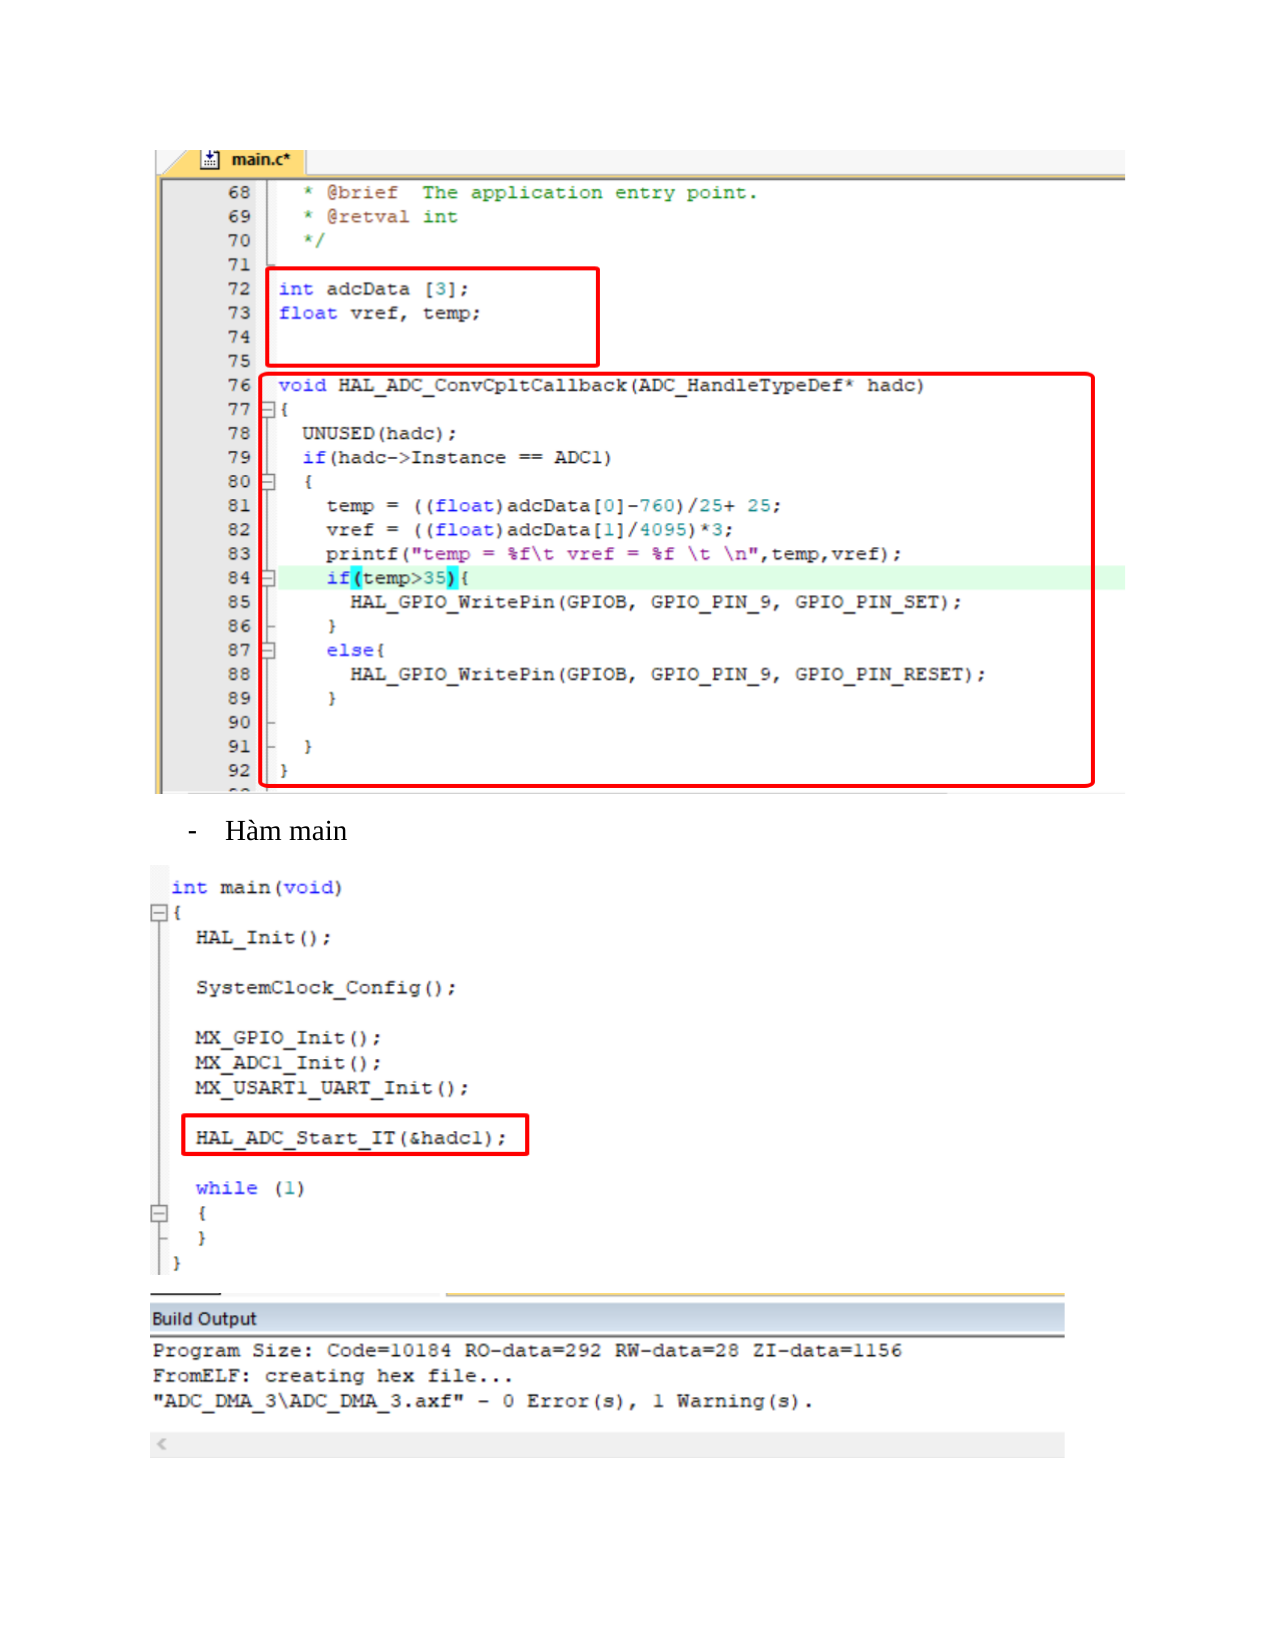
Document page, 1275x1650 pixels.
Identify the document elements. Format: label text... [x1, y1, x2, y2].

picture [150, 1293, 1065, 1458]
picture [150, 150, 1125, 794]
list Hàm main [187, 812, 1125, 846]
picture [150, 865, 869, 1275]
